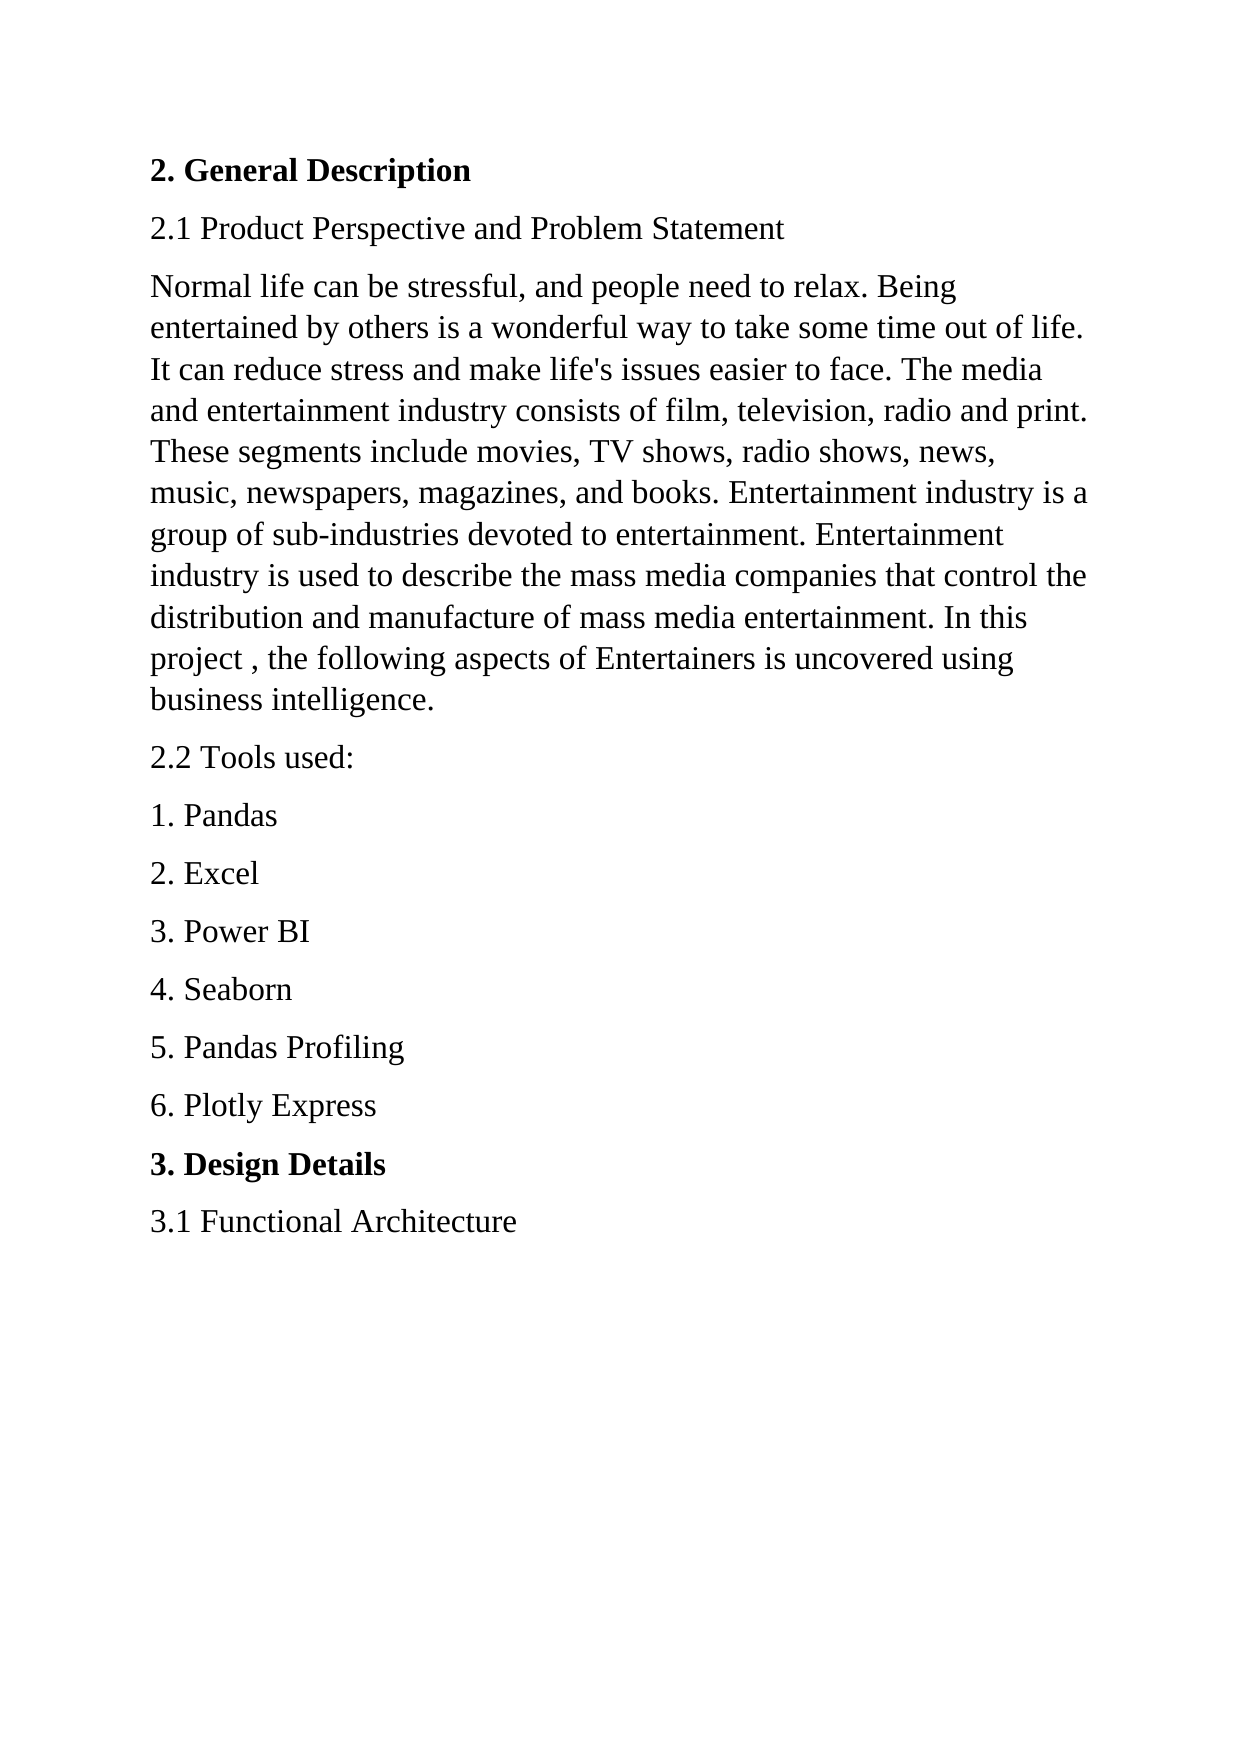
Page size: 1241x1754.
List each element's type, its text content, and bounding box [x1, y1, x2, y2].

text 3. Power BI [150, 912, 1090, 950]
text Normal life can be stressful, and people need to relax. Being entertained by others is a wonderful way to take some time out of life. It can reduce stress and make life's issues easier to face. The media and entertainment industry consists of film, television, radio and print. These segments include movies, TV shows, radio shows, news, music, newspapers, magazines, and books. Entertainment industry is a group of sub-industries devoted to entertainment. Entertainment industry is used to describe the mass media companies that control the distribution and manufacture of mass media entertainment. In this project , the following aspects of Entertainers is uncovered using business intelligence. [150, 266, 1090, 718]
text 6. Plotly Express [150, 1086, 1090, 1124]
text 3. Design Details [150, 1144, 1090, 1182]
text 2. General Description [150, 150, 1090, 188]
text 5. Pandas Profiling [150, 1028, 1090, 1066]
text 3.1 Functional Architecture [150, 1202, 1090, 1240]
text 4. Seaborn [150, 970, 1090, 1008]
text 2. Excel [150, 854, 1090, 892]
text 2.2 Tools used: [150, 738, 1090, 776]
text 2.1 Product Perspective and Problem Statement [150, 208, 1090, 246]
text 1. Pandas [150, 796, 1090, 834]
